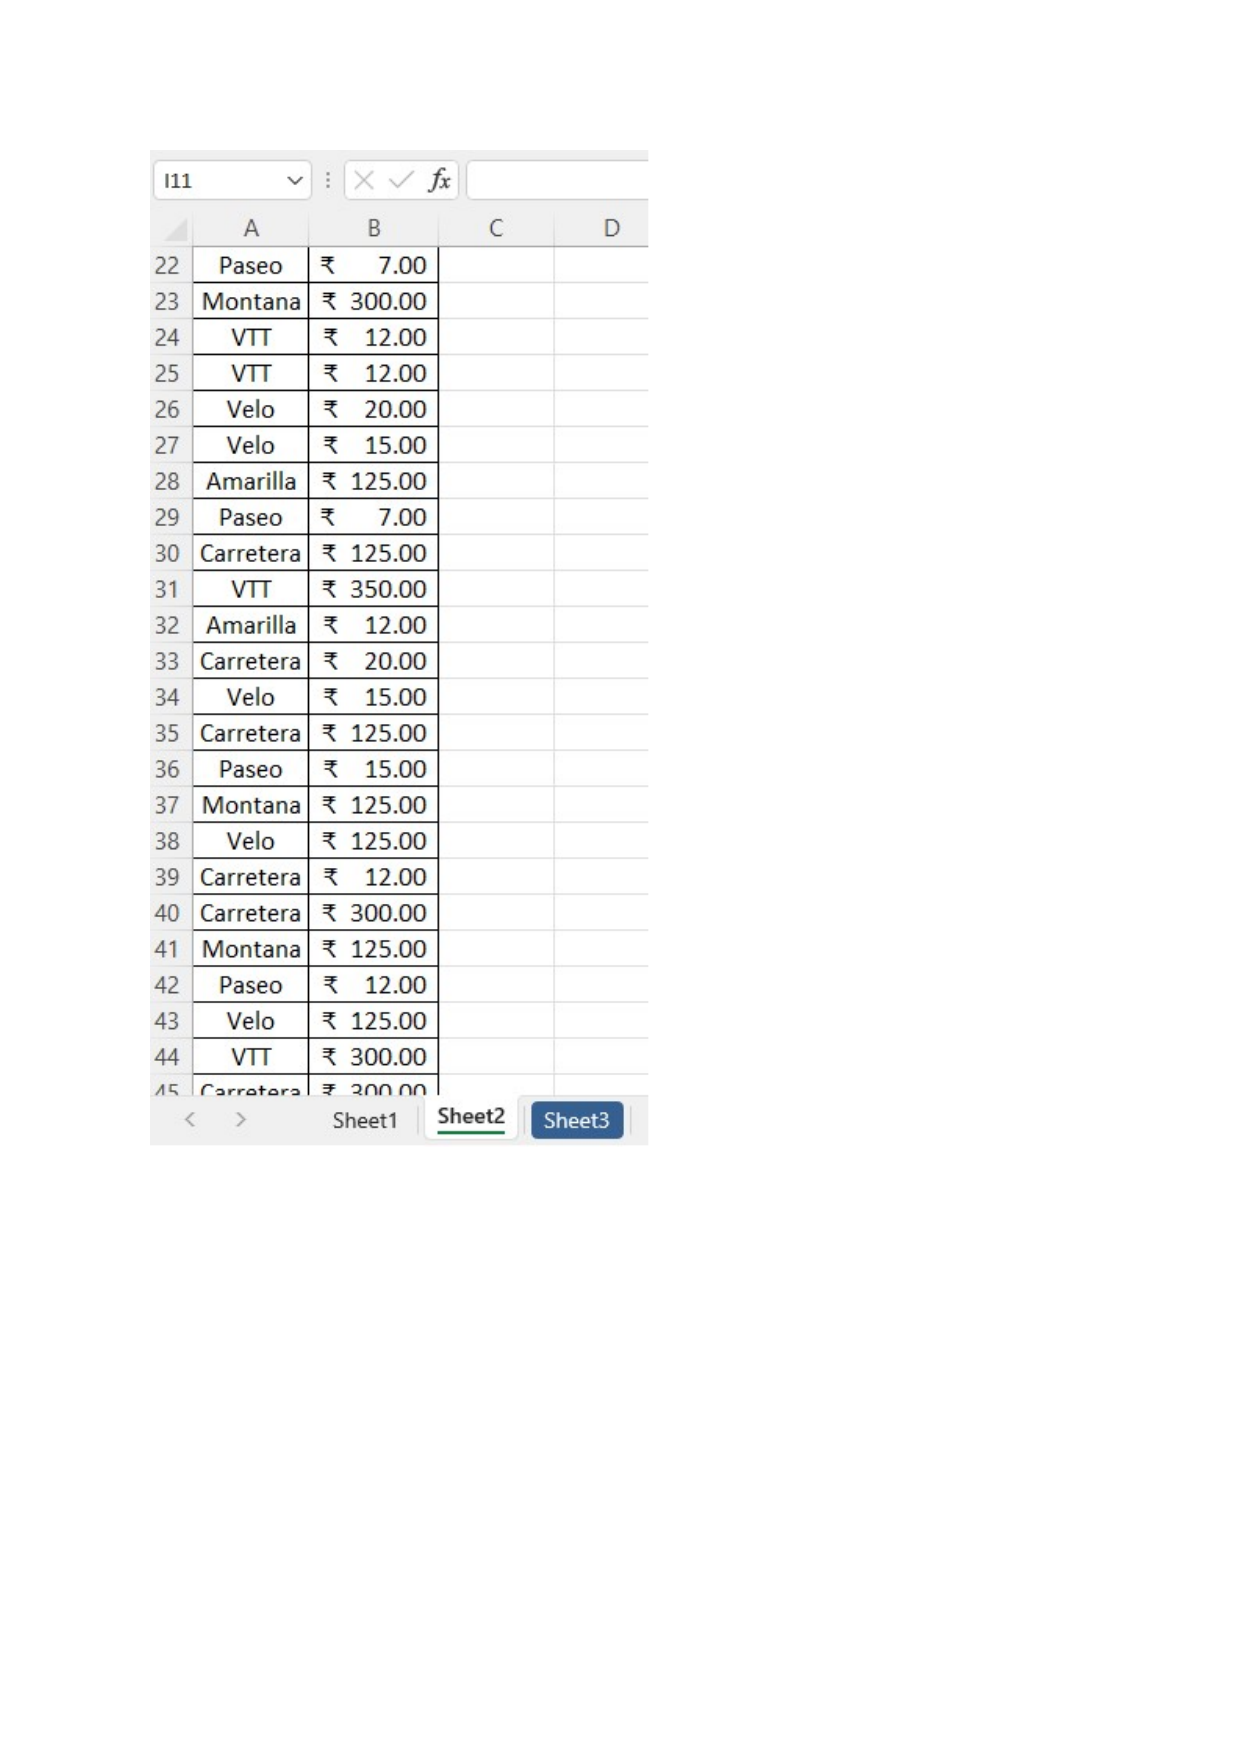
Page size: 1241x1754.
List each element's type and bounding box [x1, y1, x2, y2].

picture [150, 150, 649, 1147]
